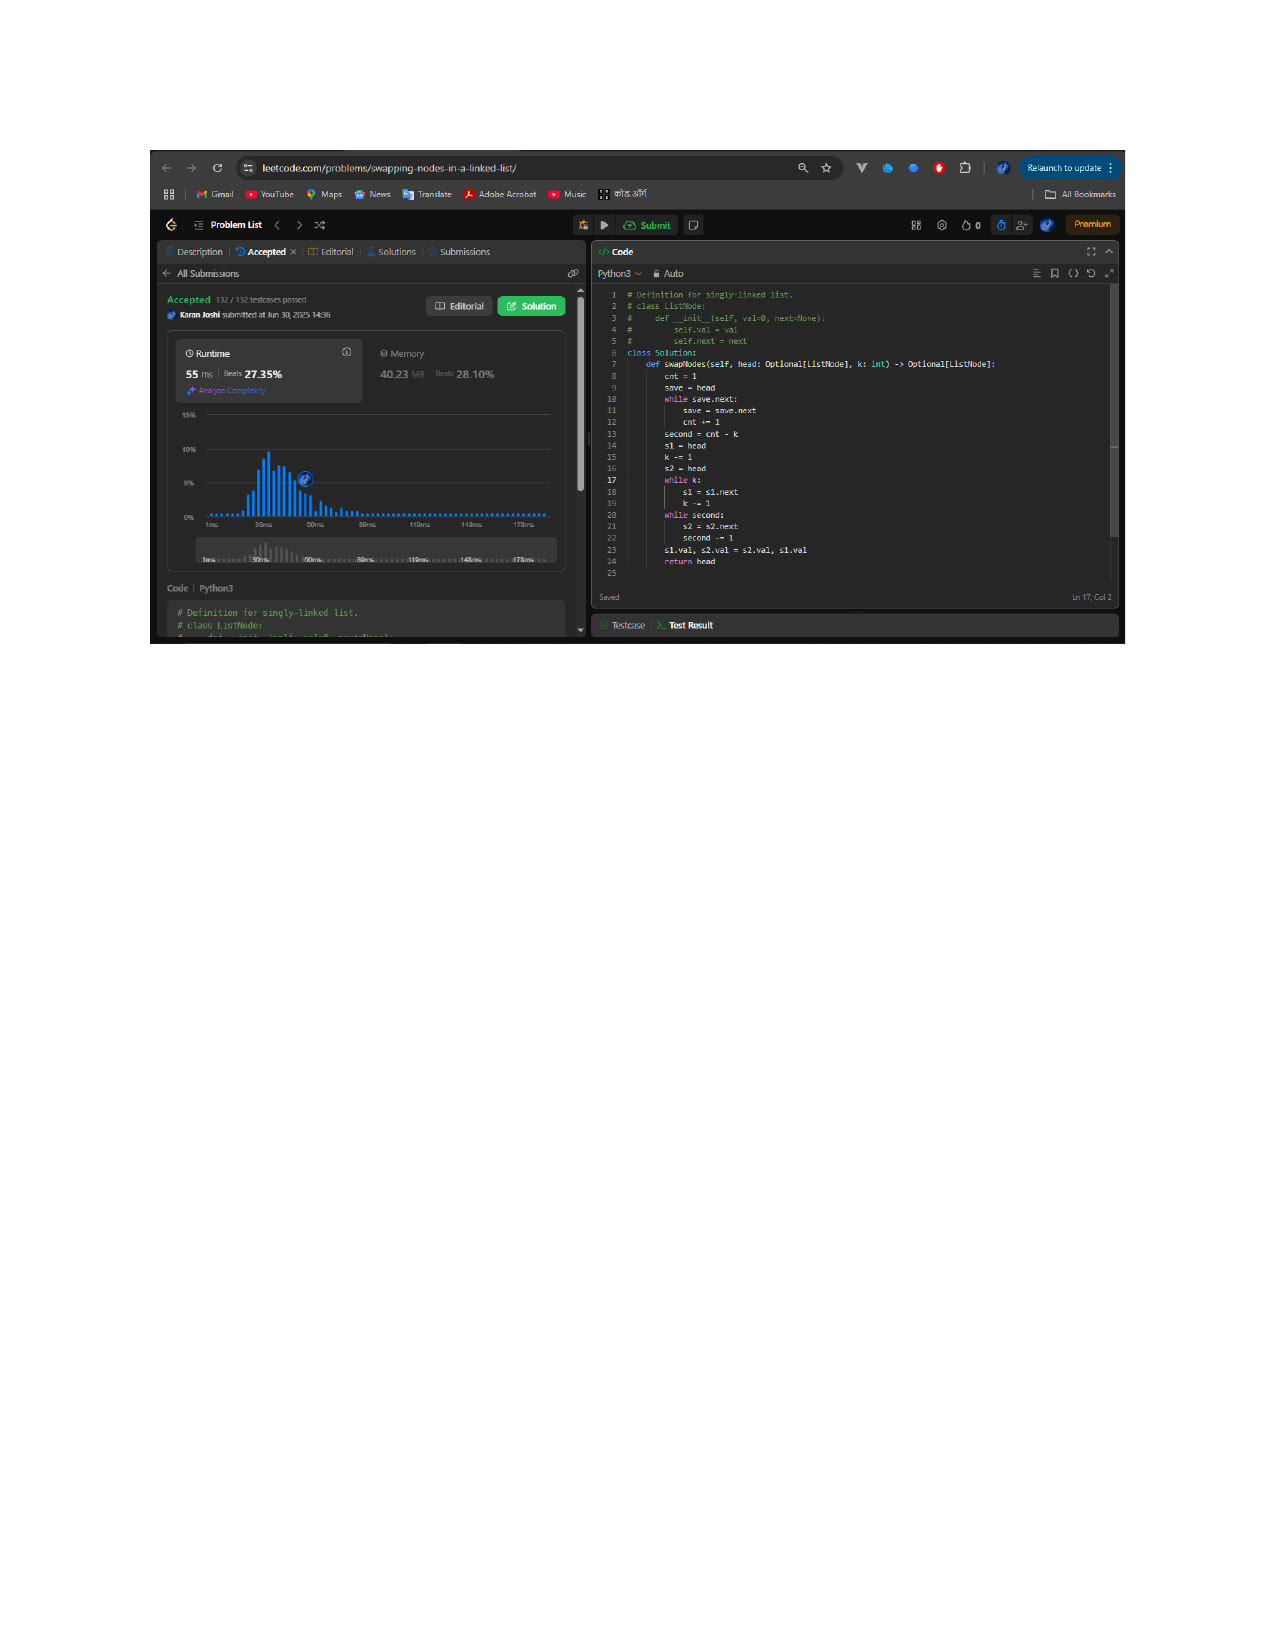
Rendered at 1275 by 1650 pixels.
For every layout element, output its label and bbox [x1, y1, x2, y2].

picture [150, 150, 1125, 644]
